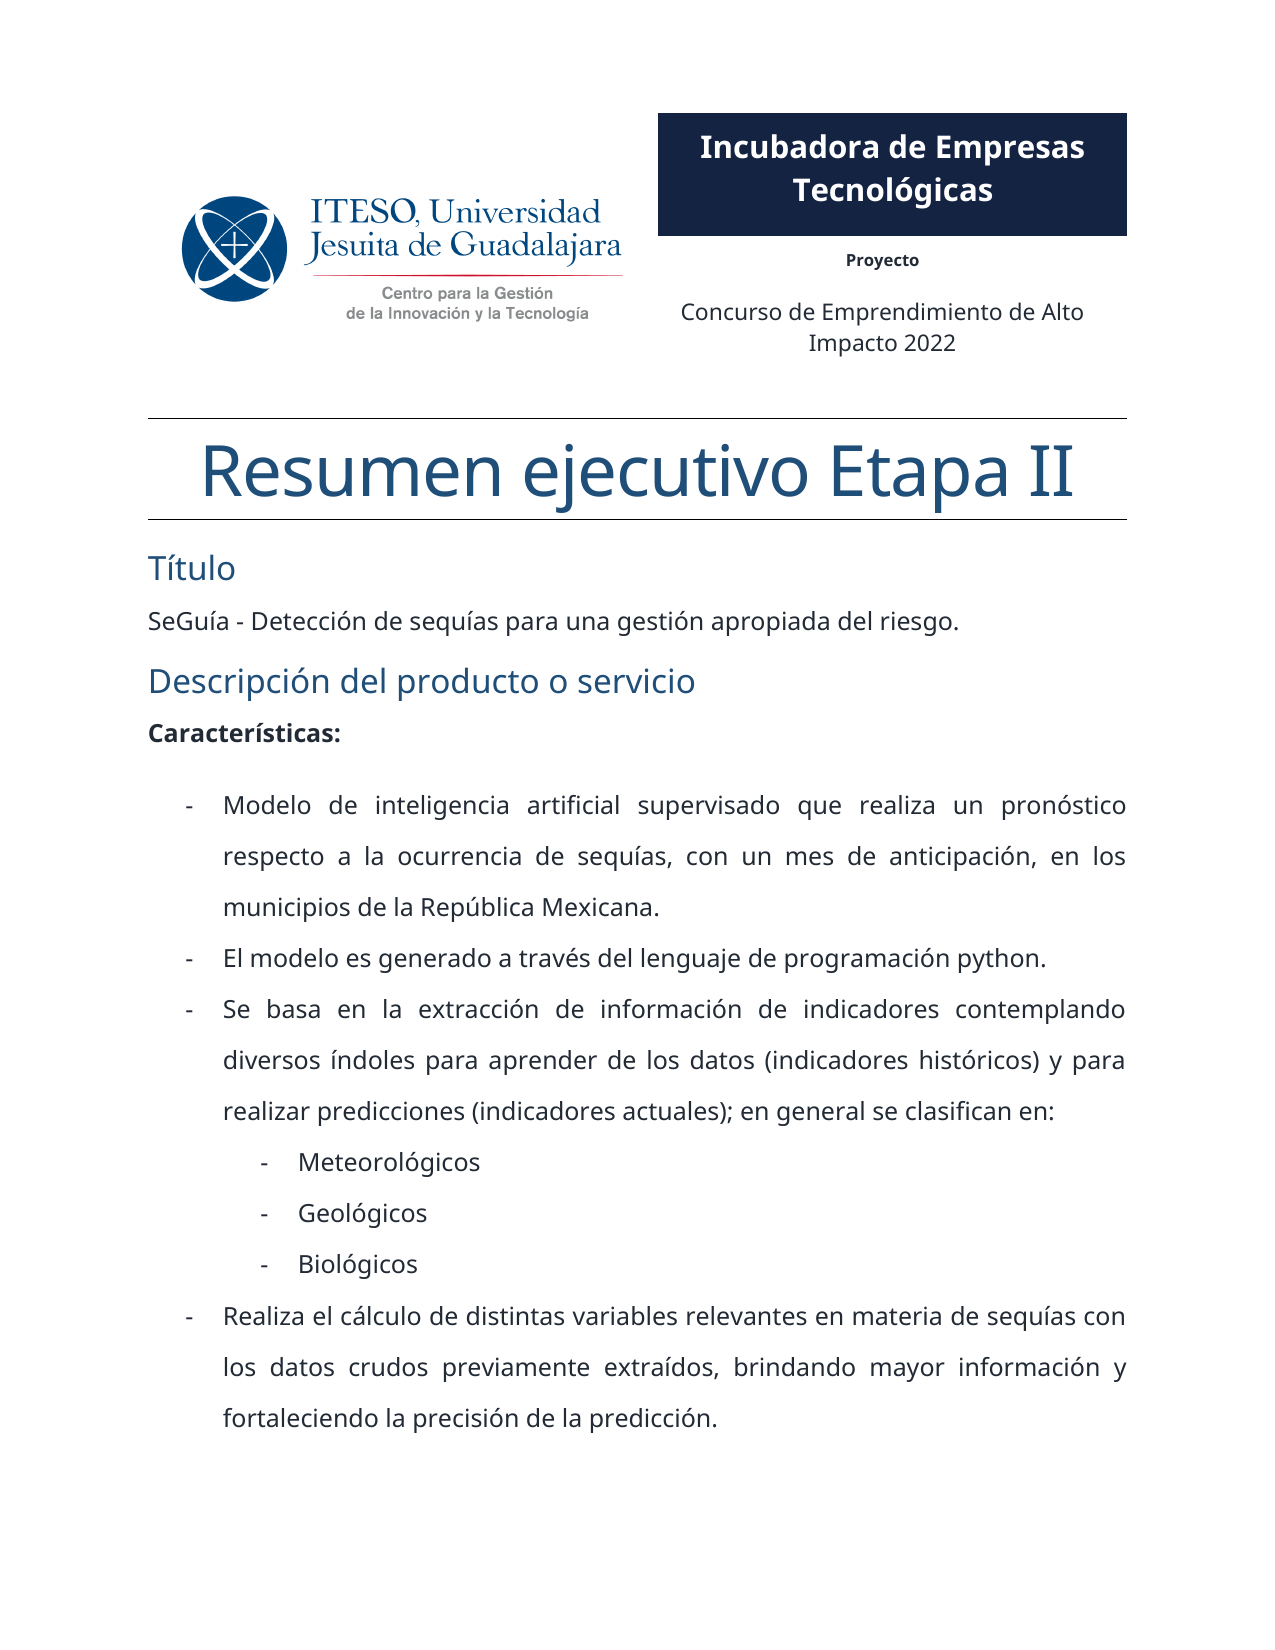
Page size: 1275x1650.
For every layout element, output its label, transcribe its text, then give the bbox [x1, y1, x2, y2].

text SeGuía - Detección de sequías para una gestión apropiada del riesgo. [148, 603, 1127, 637]
title Resumen ejecutivo Etapa II [148, 419, 1127, 519]
list Meteorológicos [260, 1145, 1127, 1179]
subtitle Título [148, 545, 1127, 591]
list Modelo de inteligencia artificial supervisado que realiza un pronóstico respecto a la ocurrencia de sequías, con un mes de anticipación, en los municipios de la República Mexicana. [185, 788, 1127, 924]
list Se basa en la extracción de información de indicadores contemplando diversos índoles para aprender de los datos (indicadores históricos) y para realizar predicciones (indicadores actuales); en general se clasifican en: [185, 992, 1127, 1128]
picture [158, 180, 647, 329]
list Geológicos [260, 1196, 1127, 1230]
list El modelo es generado a través del lenguaje de programación python. [185, 941, 1127, 975]
text Características: [148, 716, 1127, 750]
list Realiza el cálculo de distintas variables relevantes en materia de sequías con los datos crudos previamente extraídos, brindando mayor información y fortaleciendo la precisión de la predicción. [185, 1298, 1127, 1434]
subtitle Descripción del producto o servicio [148, 658, 1127, 703]
list Biológicos [260, 1247, 1127, 1281]
